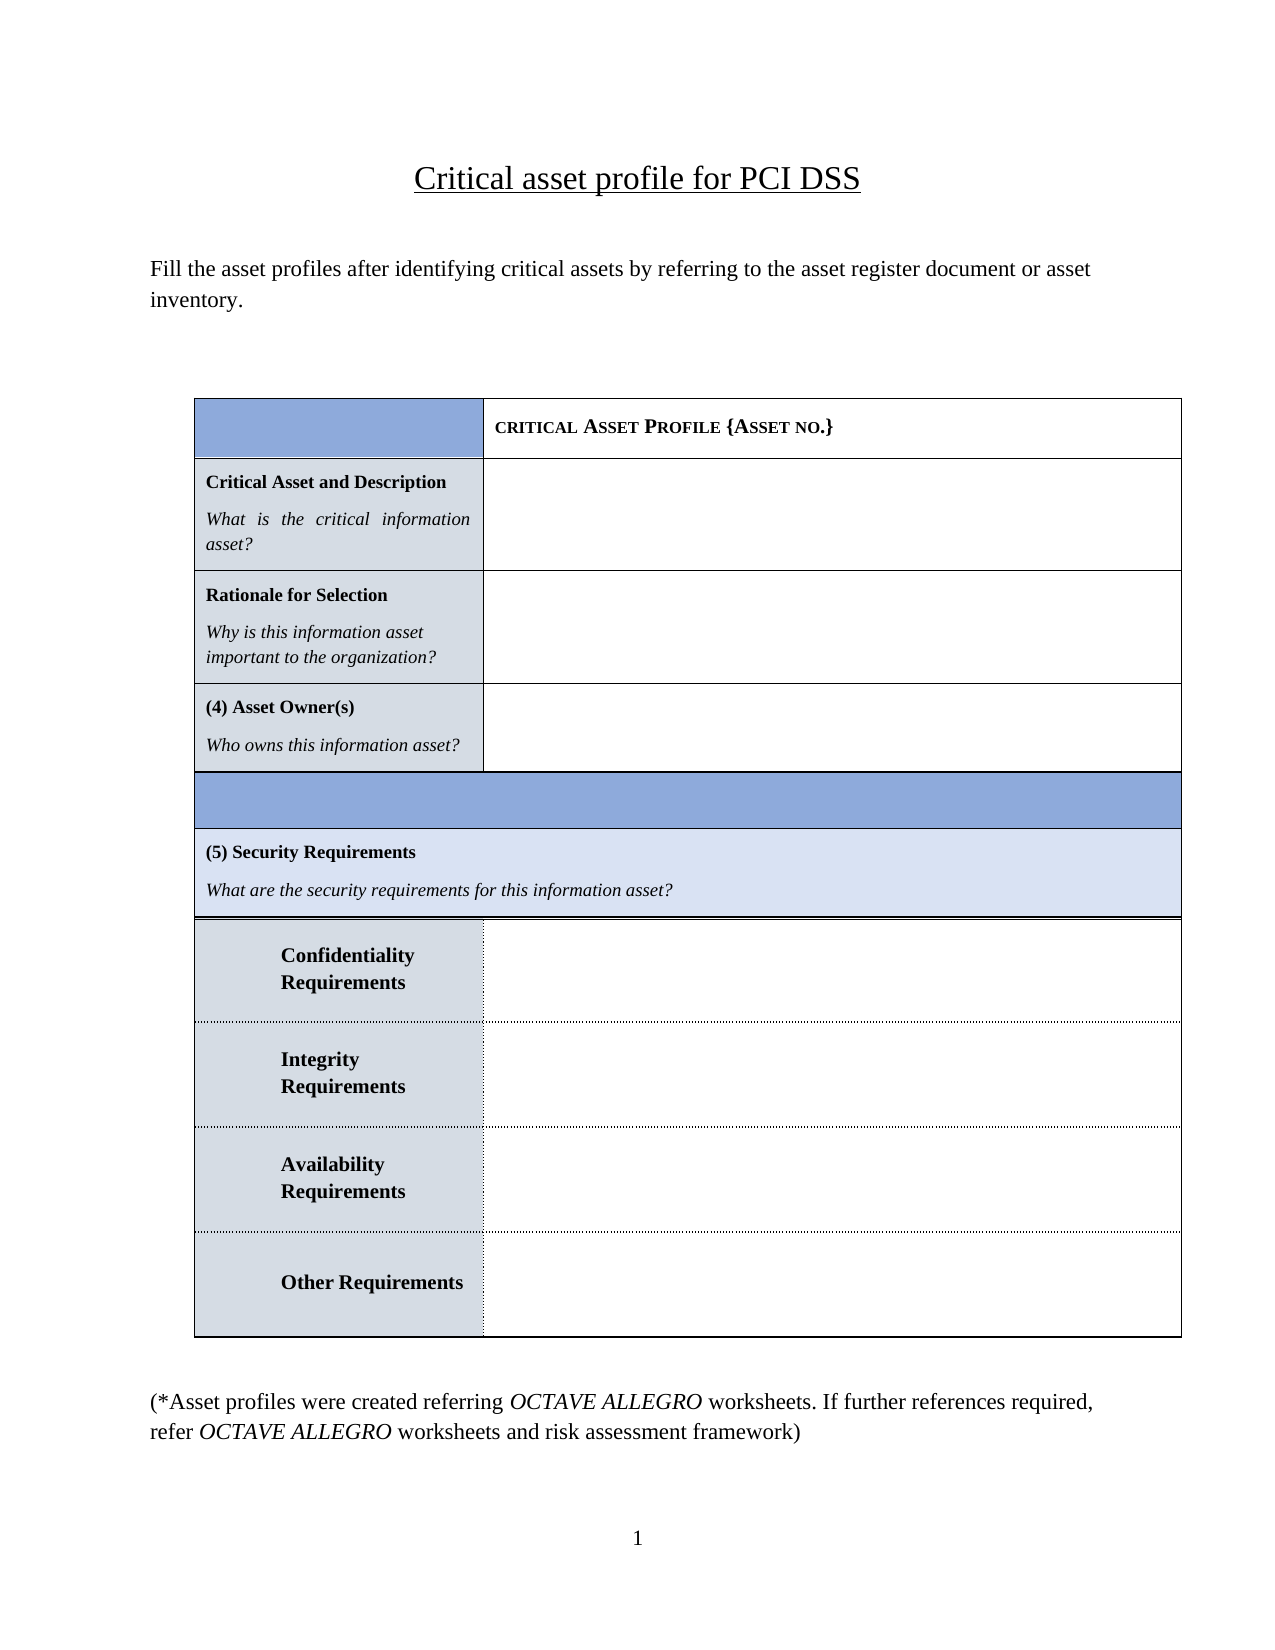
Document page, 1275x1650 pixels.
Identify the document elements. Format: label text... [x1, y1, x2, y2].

table_cell [484, 459, 1181, 570]
table_header [195, 399, 483, 457]
table_cell [483, 1231, 1181, 1336]
table_cell [484, 571, 1181, 683]
text Fill the asset profiles after identifying critical assets by referring to the asset register document or asset inventory. [150, 252, 1125, 312]
table_cell (4) Asset Owner(s) Who owns this information asset? [195, 684, 483, 771]
table_cell [484, 684, 1181, 771]
table_cell Rationale for Selection Why is this information asset important to the organization? [195, 571, 483, 683]
table_cell Confidentiality Requirements [195, 920, 483, 1021]
text (*Asset profiles were created referring OCTAVE ALLEGRO worksheets. If further references required, refer OCTAVE ALLEGRO worksheets and risk assessment framework) [150, 1384, 1125, 1445]
table_cell Other Requirements [195, 1231, 483, 1336]
table_cell [195, 773, 1181, 828]
table_header critical Asset Profile {Asset no.} [484, 399, 1181, 457]
table_cell Integrity Requirements [195, 1021, 483, 1126]
table_cell Availability Requirements [195, 1126, 483, 1231]
table_cell [483, 1021, 1181, 1126]
table_cell (5) Security Requirements What are the security requirements for this information asset? [195, 829, 1181, 916]
table_cell [483, 1126, 1181, 1231]
table_cell Critical Asset and Description What is the critical information asset? [195, 459, 483, 570]
text Critical asset profile for PCI DSS [150, 158, 1125, 197]
table_cell [483, 920, 1181, 1021]
